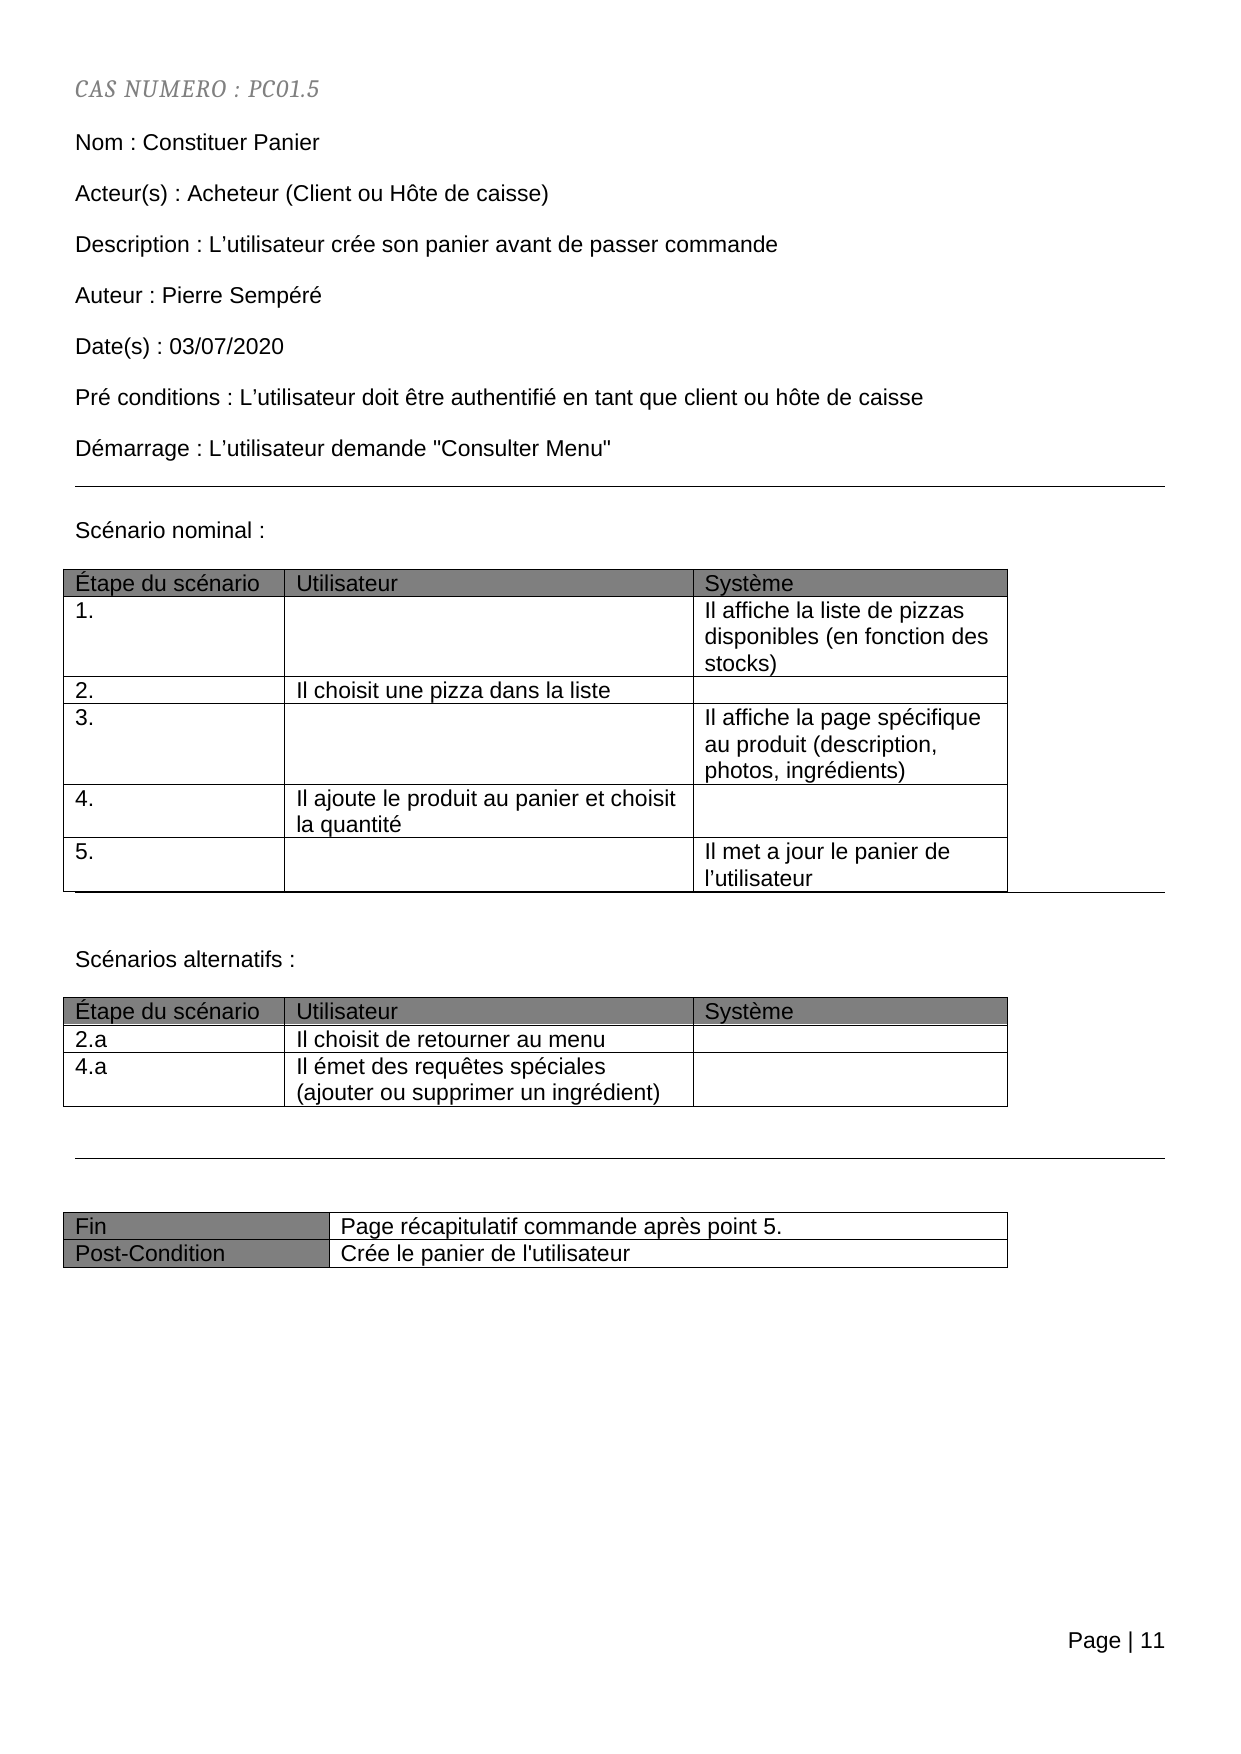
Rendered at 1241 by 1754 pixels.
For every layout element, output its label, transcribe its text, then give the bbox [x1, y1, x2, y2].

text Scénario nominal : [75, 487, 1165, 544]
table_cell Il choisit une pizza dans la liste [285, 677, 693, 703]
table_cell 4. [64, 785, 284, 837]
table_cell Crée le panier de l'utilisateur [330, 1240, 1007, 1267]
table_cell [694, 677, 1007, 703]
table_cell 5. [64, 838, 284, 891]
table_cell [694, 1053, 1007, 1106]
text Acteur(s) : Acheteur (Client ou Hôte de caisse) [75, 180, 1165, 206]
table_cell 1. [64, 597, 284, 676]
table_header Système [694, 570, 1007, 596]
table_cell [694, 1026, 1007, 1052]
text Pré conditions : L’utilisateur doit être authentifié en tant que client ou hôte de caisse [75, 384, 1165, 410]
table_cell Il met a jour le panier de l’utilisateur [694, 838, 1007, 891]
table_header Utilisateur [285, 998, 693, 1024]
table_header Système [694, 998, 1007, 1024]
table_header Fin [64, 1213, 329, 1239]
table_cell Il affiche la page spécifique au produit (description, photos, ingrédients) [694, 704, 1007, 783]
text Description : L’utilisateur crée son panier avant de passer commande [75, 231, 1165, 257]
table_cell 4.a [64, 1053, 284, 1106]
table_cell [285, 838, 693, 891]
table_cell 2.a [64, 1026, 284, 1052]
text Démarrage : L’utilisateur demande "Consulter Menu" [75, 435, 1165, 461]
table_cell 3. [64, 704, 284, 783]
table_header Étape du scénario [64, 998, 284, 1024]
table_header Utilisateur [285, 570, 693, 596]
text Date(s) : 03/07/2020 [75, 333, 1165, 359]
subtitle CAS NUMERO : PC01.5 [75, 75, 1165, 104]
table_cell Il émet des requêtes spéciales (ajouter ou supprimer un ingrédient) [285, 1053, 693, 1106]
text Nom : Constituer Panier [75, 129, 1165, 155]
table_cell 2. [64, 677, 284, 703]
table_cell Il affiche la liste de pizzas disponibles (en fonction des stocks) [694, 597, 1007, 676]
table_cell [285, 704, 693, 783]
table_cell Post-Condition [64, 1240, 329, 1267]
table_header Page récapitulatif commande après point 5. [330, 1213, 1007, 1239]
table_cell Il ajoute le produit au panier et choisit la quantité [285, 785, 693, 837]
table_cell [285, 597, 693, 676]
table_cell [694, 785, 1007, 837]
table_cell Il choisit de retourner au menu [285, 1026, 693, 1052]
table_header Étape du scénario [64, 570, 284, 596]
text Auteur : Pierre Sempéré [75, 282, 1165, 308]
text Scénarios alternatifs : [75, 943, 1165, 972]
